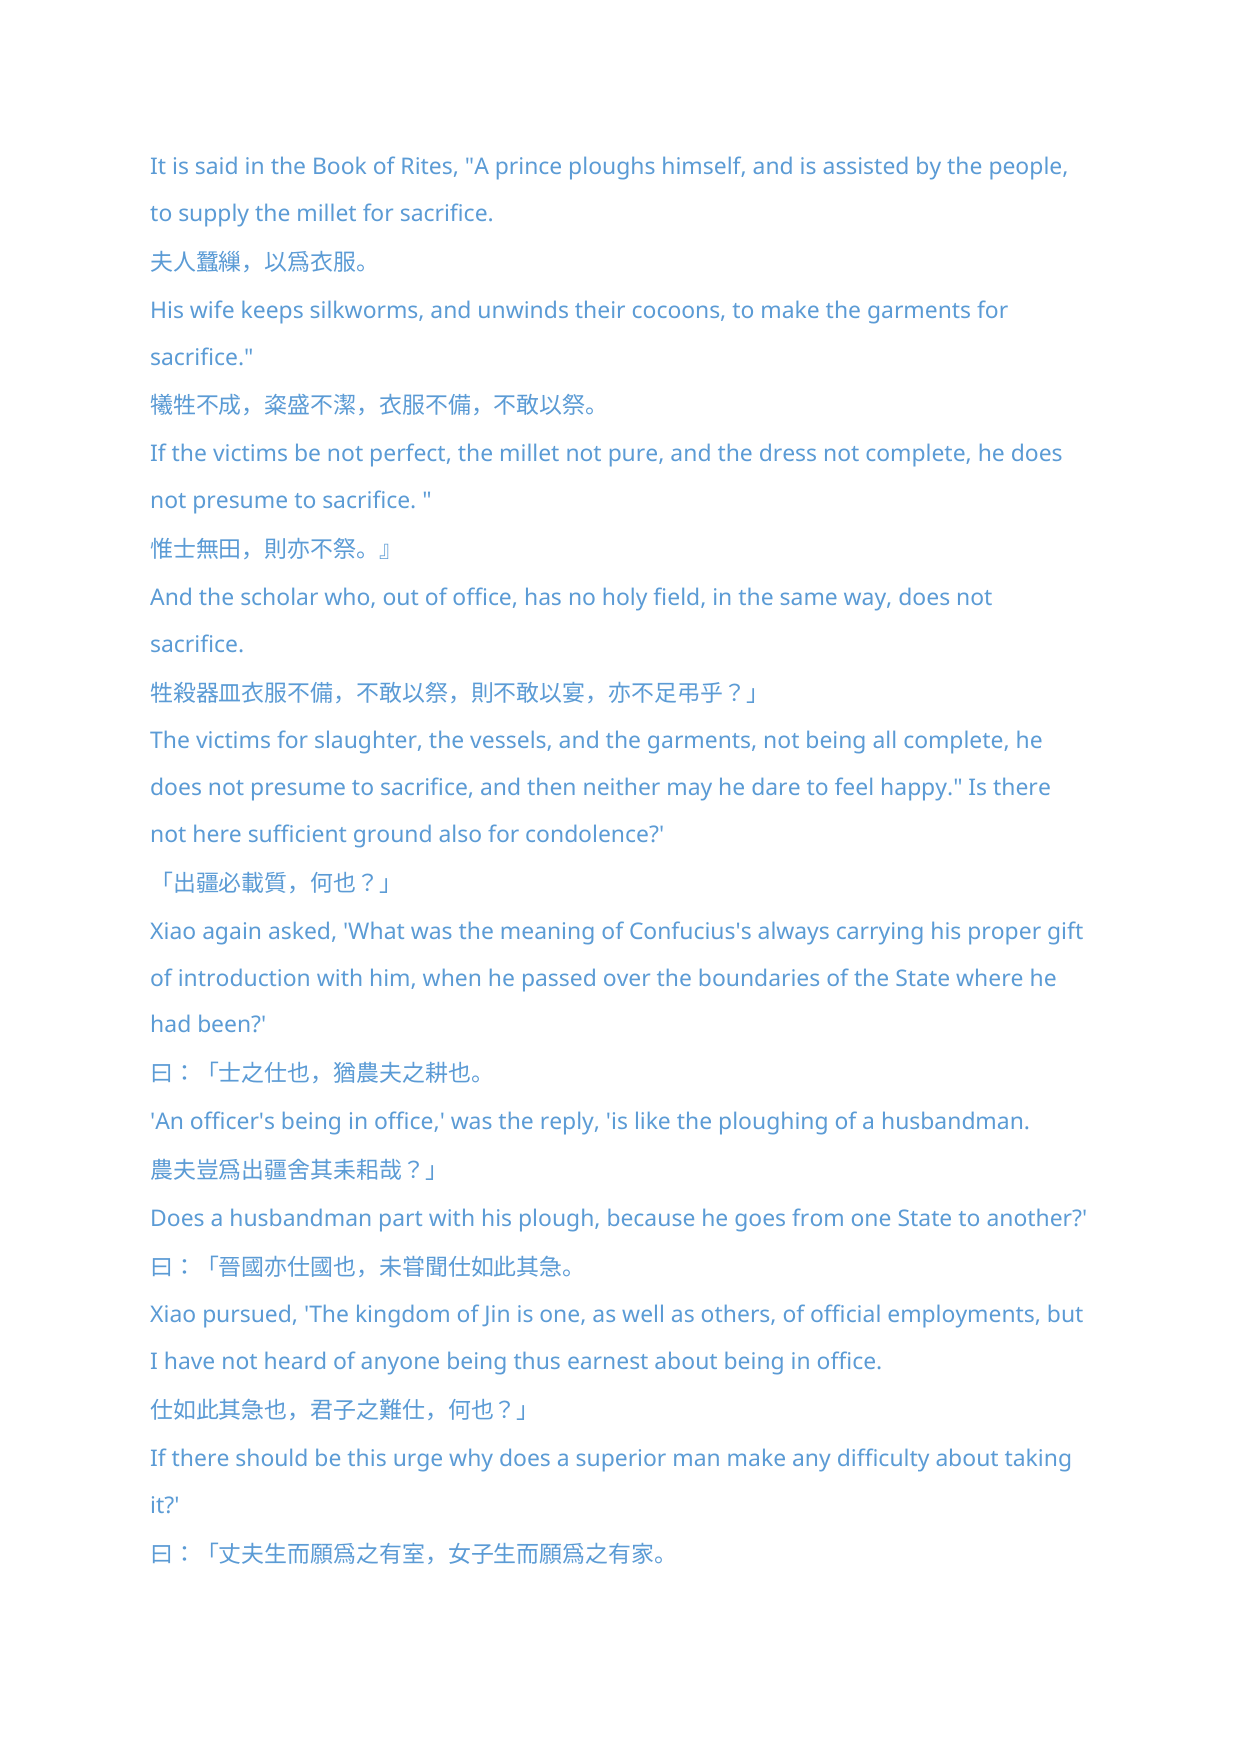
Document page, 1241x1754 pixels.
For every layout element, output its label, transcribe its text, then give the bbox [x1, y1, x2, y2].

text 農夫豈爲出疆舍其耒耜哉？」 [150, 1152, 1090, 1185]
text 曰：「晉國亦仕國也，未甞聞仕如此其急。 [150, 1248, 1090, 1282]
text 犧牲不成，粢盛不潔，衣服不備，不敢以祭。 [150, 387, 1090, 421]
text Xiao pursued, 'The kingdom of Jin is one, as well as others, of official employments, but I have not heard of anyone being thus earnest about being in office. [150, 1298, 1090, 1376]
text 仕如此其急也，君子之難仕，何也？」 [150, 1392, 1090, 1425]
text 惟士無田，則亦不祭。』 [150, 531, 1090, 564]
text The victims for slaughter, the vessels, and the garments, not being all complete, he does not presume to sacrifice, and then neither may he dare to feel happy." Is there not here sufficient ground also for condolence?' [150, 724, 1090, 849]
text Does a husbandman part with his plough, because he goes from one State to another?' [150, 1202, 1090, 1233]
text 夫人蠶繅，以爲衣服。 [150, 244, 1090, 277]
text And the scholar who, out of office, has no holy field, in the same way, does not sacrifice. [150, 581, 1090, 659]
text 「出疆必載質，何也？」 [150, 865, 1090, 898]
text Xiao again asked, 'What was the meaning of Confucius's always carrying his proper gift of introduction with him, when he passed over the boundaries of the State where he had been?' [150, 914, 1090, 1039]
text 'An officer's being in office,' was the reply, 'is like the ploughing of a husbandman. [150, 1105, 1090, 1136]
text It is said in the Book of Rites, "A prince ploughs himself, and is assisted by the people, to supply the millet for sacrifice. [150, 150, 1090, 228]
text 曰：「士之仕也，猶農夫之耕也。 [150, 1055, 1090, 1088]
text 曰：「丈夫生而願爲之有室，女子生而願爲之有家。 [150, 1536, 1090, 1569]
text His wife keeps silkworms, and unwinds their cocoons, to make the garments for sacrifice." [150, 293, 1090, 372]
text If the victims be not perfect, the millet not pure, and the dress not complete, he does not presume to sacrifice. " [150, 437, 1090, 515]
text If there should be this urge why does a superior man make any difficulty about taking it?' [150, 1442, 1090, 1520]
text 牲殺器皿衣服不備，不敢以祭，則不敢以宴，亦不足弔乎？」 [150, 674, 1090, 708]
